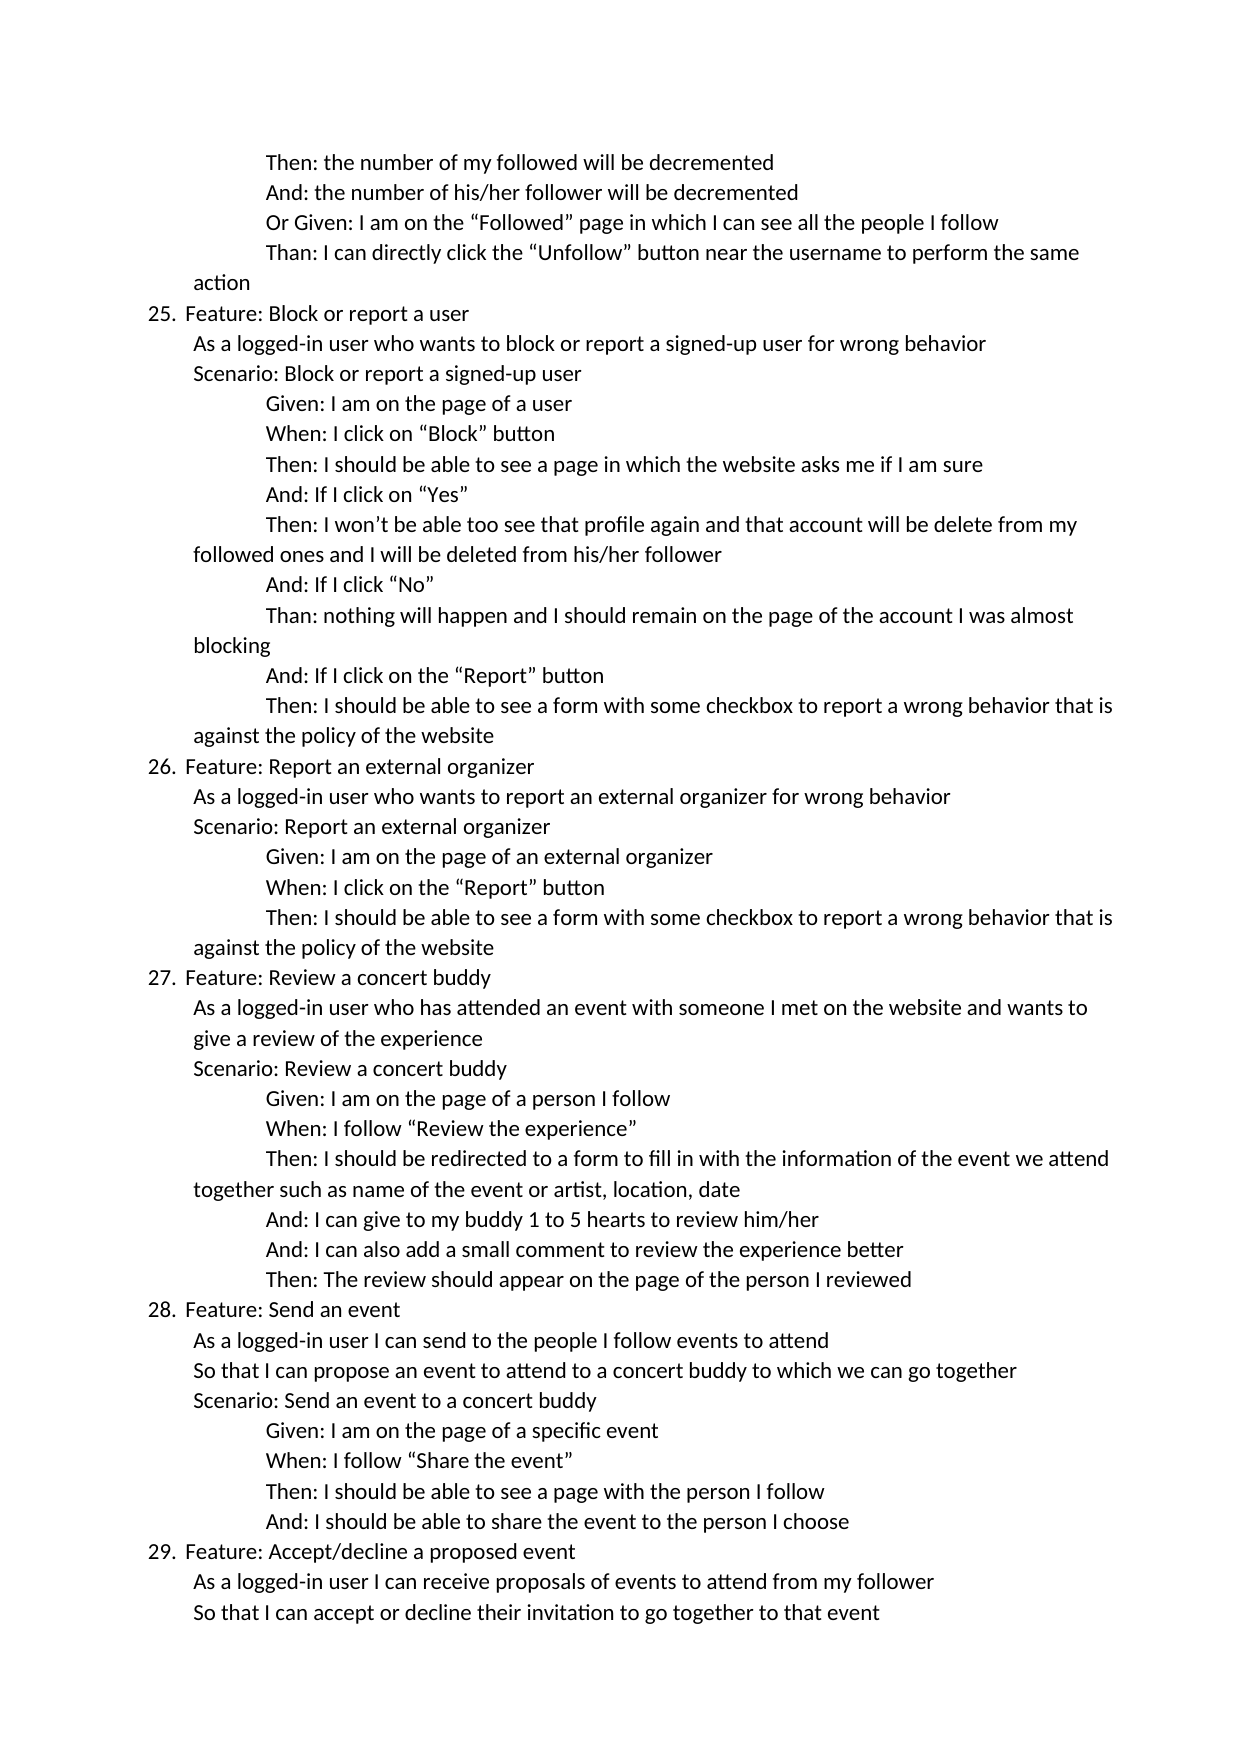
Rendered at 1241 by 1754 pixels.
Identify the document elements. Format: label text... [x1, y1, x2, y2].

list Then: The review should appear on the page of the person I reviewed [193, 1265, 1122, 1293]
list Then: I should be able to see a form with some checkbox to report a wrong behavior that is against the policy of the website [193, 903, 1122, 961]
list Given: I am on the page of a user [193, 389, 1122, 417]
list As a logged-in user who wants to report an external organizer for wrong behavior [193, 782, 1122, 810]
list Given: I am on the page of a person I follow [193, 1084, 1122, 1112]
list As a logged-in user who has attended an event with someone I met on the website and wants to give a review of the experience [193, 993, 1122, 1052]
list And: the number of his/her follower will be decremented [193, 178, 1122, 206]
list Then: I should be able to see a page with the person I follow [193, 1477, 1122, 1505]
list And: If I click on “Yes” [193, 480, 1122, 508]
list Then: I should be redirected to a form to fill in with the information of the event we attend together such as name of the event or artist, location, date [193, 1144, 1122, 1203]
list Than: I can directly click the “Unfollow” button near the username to perform the same action [193, 238, 1122, 296]
list And: I can give to my buddy 1 to 5 hearts to review him/her [193, 1205, 1122, 1233]
list And: I can also add a small comment to review the experience better [193, 1235, 1122, 1263]
list When: I follow “Review the experience” [193, 1114, 1122, 1142]
list Scenario: Send an event to a concert buddy [193, 1386, 1122, 1414]
list So that I can propose an event to attend to a concert buddy to which we can go together [193, 1356, 1122, 1384]
list Feature: Block or report a user [148, 299, 1122, 327]
list So that I can accept or decline their invitation to go together to that event [193, 1598, 1122, 1626]
list Scenario: Block or report a signed-up user [193, 359, 1122, 387]
list Given: I am on the page of an external organizer [193, 842, 1122, 870]
list As a logged-in user who wants to block or report a signed-up user for wrong behavior [193, 329, 1122, 357]
list Scenario: Review a concert buddy [193, 1054, 1122, 1082]
list Feature: Report an external organizer [148, 752, 1122, 780]
list Then: I should be able to see a form with some checkbox to report a wrong behavior that is against the policy of the website [193, 691, 1122, 749]
list As a logged-in user I can receive proposals of events to attend from my follower [193, 1567, 1122, 1595]
list And: I should be able to share the event to the person I choose [193, 1507, 1122, 1535]
list Scenario: Report an external organizer [193, 812, 1122, 840]
list Than: nothing will happen and I should remain on the page of the account I was almost blocking [193, 601, 1122, 659]
list Then: the number of my followed will be decremented [193, 148, 1122, 176]
list As a logged-in user I can send to the people I follow events to attend [193, 1326, 1122, 1354]
list Or Given: I am on the “Followed” page in which I can see all the people I follow [193, 208, 1122, 236]
list Feature: Accept/decline a proposed event [148, 1537, 1122, 1565]
list Feature: Send an event [148, 1296, 1122, 1323]
list Given: I am on the page of a specific event [193, 1416, 1122, 1444]
list Then: I should be able to see a page in which the website asks me if I am sure [193, 450, 1122, 478]
list When: I follow “Share the event” [193, 1447, 1122, 1474]
list Then: I won’t be able too see that profile again and that account will be delete from my followed ones and I will be deleted from his/her follower [193, 510, 1122, 568]
list When: I click on the “Report” button [193, 873, 1122, 901]
list And: If I click “No” [193, 571, 1122, 598]
list Feature: Review a concert buddy [148, 963, 1122, 991]
list When: I click on “Block” button [193, 419, 1122, 447]
list And: If I click on the “Report” button [193, 661, 1122, 689]
